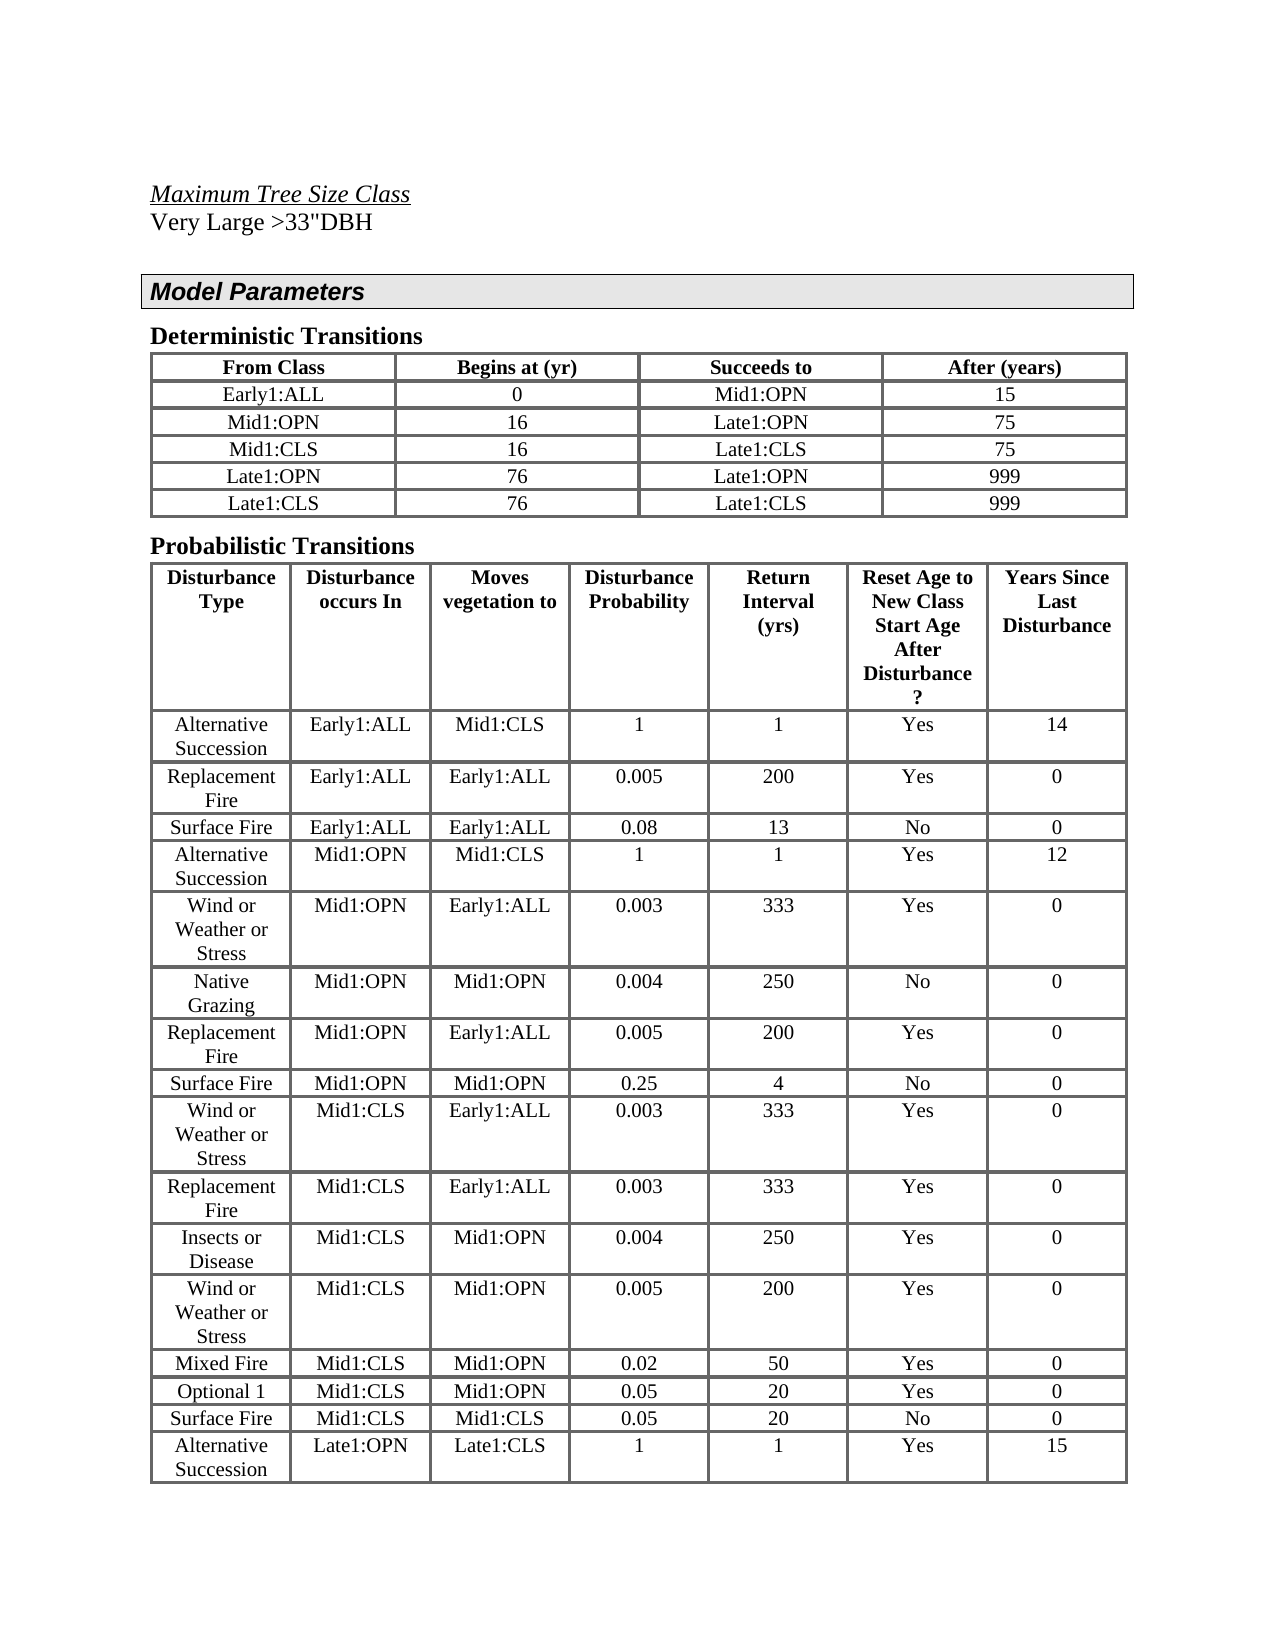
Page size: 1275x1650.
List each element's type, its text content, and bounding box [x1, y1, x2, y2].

table_cell 200 [710, 1020, 846, 1068]
table_header After (years) [884, 355, 1125, 379]
table_cell No [849, 815, 986, 839]
table_cell 50 [710, 1351, 846, 1375]
table_cell Mid1:CLS [292, 1225, 429, 1273]
table_cell Mid1:CLS [292, 1351, 429, 1375]
table_cell Mid1:OPN [432, 1071, 568, 1095]
table_cell Late1:CLS [153, 491, 394, 515]
table_cell 0 [989, 1351, 1125, 1375]
table_cell 0.003 [571, 893, 707, 965]
table_cell No [849, 1406, 986, 1430]
table_cell Mid1:OPN [292, 842, 429, 890]
table_cell 0.004 [571, 1225, 707, 1273]
table_cell 15 [884, 383, 1125, 406]
table_cell 0.004 [571, 969, 707, 1017]
table_cell Mid1:OPN [292, 1020, 429, 1068]
table_cell 1 [710, 712, 846, 760]
table_cell Alternative Succession [153, 712, 289, 760]
table_cell Late1:CLS [641, 491, 881, 515]
table_cell 333 [710, 1098, 846, 1170]
table_header Disturbance Probability [571, 565, 707, 709]
table_cell 0 [989, 1225, 1125, 1273]
table_cell Early1:ALL [432, 1020, 568, 1068]
table_cell 1 [710, 842, 846, 890]
table_cell Mid1:OPN [292, 1071, 429, 1095]
table_cell Yes [849, 764, 986, 812]
table_cell 0 [989, 815, 1125, 839]
table_cell 0 [989, 1174, 1125, 1222]
table_cell Late1:OPN [641, 464, 881, 488]
table_cell 0 [989, 1379, 1125, 1403]
table_header Return Interval (yrs) [710, 565, 846, 709]
table_cell Mid1:OPN [432, 969, 568, 1017]
table_cell 0.05 [571, 1379, 707, 1403]
table_cell Mid1:OPN [641, 383, 881, 406]
table_cell 333 [710, 1174, 846, 1222]
table_cell Yes [849, 893, 986, 965]
table_cell 1 [571, 712, 707, 760]
table_cell 0.08 [571, 815, 707, 839]
table_header Succeeds to [641, 355, 881, 379]
table_cell Replacement Fire [153, 1174, 289, 1222]
table_cell Yes [849, 1174, 986, 1222]
table_cell 0 [989, 1098, 1125, 1170]
table_cell 76 [397, 491, 637, 515]
table_cell Mid1:OPN [432, 1225, 568, 1273]
table_cell Early1:ALL [432, 815, 568, 839]
table_cell 13 [710, 815, 846, 839]
table_cell Replacement Fire [153, 764, 289, 812]
table_cell Mid1:OPN [432, 1351, 568, 1375]
table_cell 999 [884, 464, 1125, 488]
text Probabilistic Transitions [150, 531, 1125, 559]
table_cell Mid1:OPN [153, 410, 394, 434]
table_cell Mixed Fire [153, 1351, 289, 1375]
table_cell 200 [710, 1276, 846, 1348]
table_cell 333 [710, 893, 846, 965]
table_cell 0 [989, 1071, 1125, 1095]
table_cell Yes [849, 1351, 986, 1375]
table_cell Late1:CLS [432, 1433, 568, 1481]
table_cell 0.005 [571, 1020, 707, 1068]
table_cell Yes [849, 1020, 986, 1068]
table_cell 0.005 [571, 1276, 707, 1348]
table_cell Alternative Succession [153, 842, 289, 890]
table_cell Replacement Fire [153, 1020, 289, 1068]
table_cell 1 [571, 842, 707, 890]
table_cell Yes [849, 1276, 986, 1348]
table_cell 0.003 [571, 1174, 707, 1222]
table_cell Mid1:CLS [292, 1098, 429, 1170]
table_cell Yes [849, 1225, 986, 1273]
table_cell Mid1:CLS [432, 1406, 568, 1430]
table_cell Mid1:CLS [153, 437, 394, 461]
table_header Begins at (yr) [397, 355, 637, 379]
table_cell Alternative Succession [153, 1433, 289, 1481]
table_cell Wind or Weather or Stress [153, 1098, 289, 1170]
table_cell Surface Fire [153, 1071, 289, 1095]
table_cell Native Grazing [153, 969, 289, 1017]
table_cell 76 [397, 464, 637, 488]
table_cell 20 [710, 1406, 846, 1430]
table_cell 250 [710, 969, 846, 1017]
table_cell Late1:OPN [641, 410, 881, 434]
table_cell 16 [397, 437, 637, 461]
table_cell 0 [397, 383, 637, 406]
table_cell Early1:ALL [432, 1098, 568, 1170]
table_cell Late1:OPN [292, 1433, 429, 1481]
table_cell Mid1:CLS [432, 712, 568, 760]
table_cell 75 [884, 437, 1125, 461]
table_cell No [849, 969, 986, 1017]
table_cell Mid1:CLS [292, 1276, 429, 1348]
table_cell Early1:ALL [292, 712, 429, 760]
table_cell 16 [397, 410, 637, 434]
table_cell Early1:ALL [432, 764, 568, 812]
text Deterministic Transitions [150, 321, 1125, 350]
table_cell 20 [710, 1379, 846, 1403]
table_cell Late1:CLS [641, 437, 881, 461]
table_cell 75 [884, 410, 1125, 434]
table_cell Mid1:OPN [432, 1379, 568, 1403]
table_cell Mid1:OPN [292, 969, 429, 1017]
table_cell 1 [710, 1433, 846, 1481]
table_cell Early1:ALL [292, 815, 429, 839]
table_cell 12 [989, 842, 1125, 890]
table_cell Surface Fire [153, 1406, 289, 1430]
table_cell 250 [710, 1225, 846, 1273]
table_cell Yes [849, 1379, 986, 1403]
table_header Disturbance occurs In [292, 565, 429, 709]
table_cell Wind or Weather or Stress [153, 893, 289, 965]
table_cell Early1:ALL [153, 383, 394, 406]
table_cell 0.25 [571, 1071, 707, 1095]
table_cell 0 [989, 1406, 1125, 1430]
table_cell 0 [989, 893, 1125, 965]
table_cell No [849, 1071, 986, 1095]
table_cell Early1:ALL [432, 893, 568, 965]
table_cell Mid1:CLS [292, 1406, 429, 1430]
table_header Disturbance Type [153, 565, 289, 709]
table_cell 0.003 [571, 1098, 707, 1170]
table_cell Mid1:OPN [432, 1276, 568, 1348]
table_cell Surface Fire [153, 815, 289, 839]
table_cell Late1:OPN [153, 464, 394, 488]
table_cell Wind or Weather or Stress [153, 1276, 289, 1348]
table_cell 0 [989, 1020, 1125, 1068]
table_cell Yes [849, 1098, 986, 1170]
table_cell 0 [989, 1276, 1125, 1348]
table_cell Yes [849, 712, 986, 760]
table_cell Mid1:OPN [292, 893, 429, 965]
table_cell Insects or Disease [153, 1225, 289, 1273]
table_cell 0 [989, 969, 1125, 1017]
table_cell Yes [849, 842, 986, 890]
table_cell 200 [710, 764, 846, 812]
table_cell Mid1:CLS [292, 1379, 429, 1403]
table_cell Early1:ALL [292, 764, 429, 812]
table_header Moves vegetation to [432, 565, 568, 709]
table_header Years Since Last Disturbance [989, 565, 1125, 709]
table_cell Mid1:CLS [292, 1174, 429, 1222]
table_cell Early1:ALL [432, 1174, 568, 1222]
text Model Parameters [142, 275, 1133, 308]
table_cell 0.02 [571, 1351, 707, 1375]
table_cell 0 [989, 764, 1125, 812]
table_cell 0.005 [571, 764, 707, 812]
table_cell Yes [849, 1433, 986, 1481]
table_cell Optional 1 [153, 1379, 289, 1403]
table_cell 4 [710, 1071, 846, 1095]
table_cell Mid1:CLS [432, 842, 568, 890]
table_cell 15 [989, 1433, 1125, 1481]
text Maximum Tree Size ClassVery Large >33"DBH [150, 179, 1125, 236]
table_cell 1 [571, 1433, 707, 1481]
table_header Reset Age to New Class Start Age After Disturbance? [849, 565, 986, 709]
table_header From Class [153, 355, 394, 379]
table_cell 0.05 [571, 1406, 707, 1430]
table_cell 999 [884, 491, 1125, 515]
table_cell 14 [989, 712, 1125, 760]
